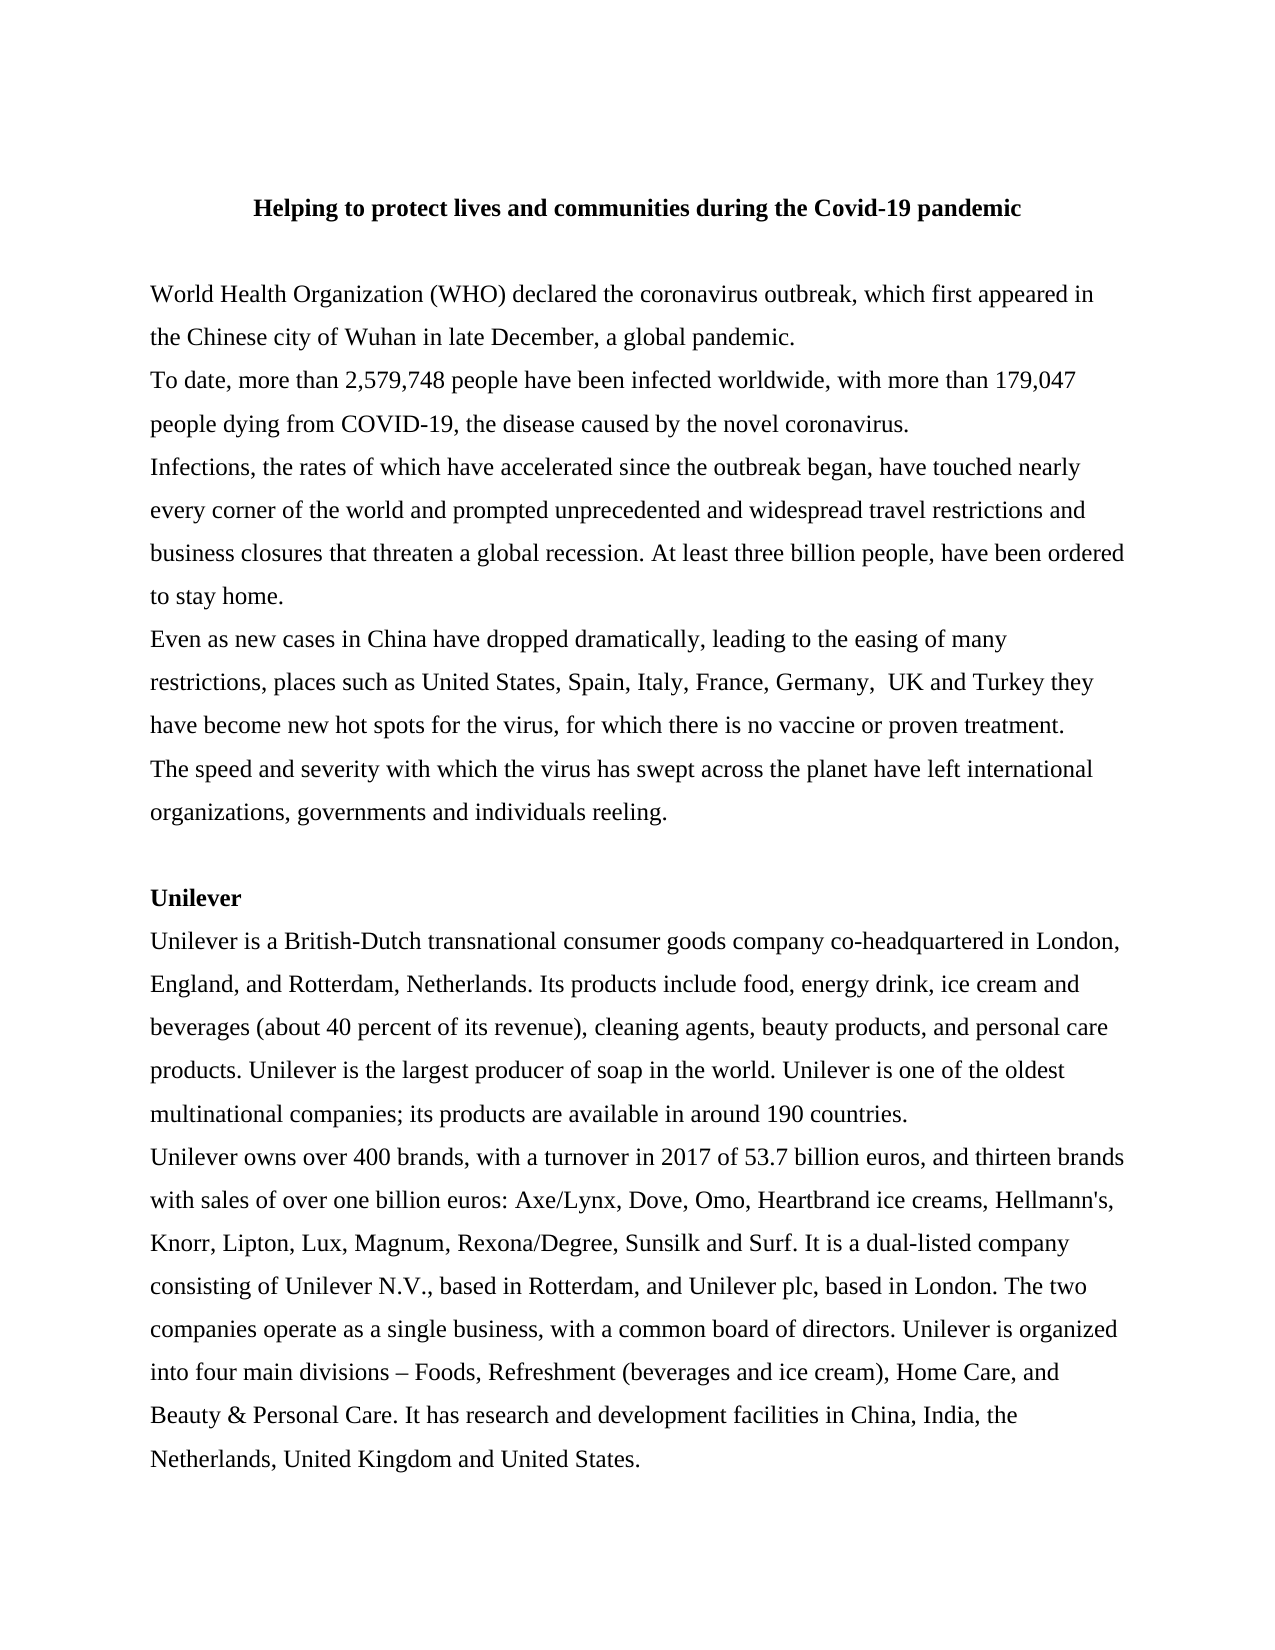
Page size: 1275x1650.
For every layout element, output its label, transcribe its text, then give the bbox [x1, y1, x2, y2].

text Unilever owns over 400 brands, with a turnover in 2017 of 53.7 billion euros, and thirteen brands with sales of over one billion euros: Axe/Lynx, Dove, Omo, Heartbrand ice creams, Hellmann's, Knorr, Lipton, Lux, Magnum, Rexona/Degree, Sunsilk and Surf. It is a dual-listed company consisting of Unilever N.V., based in Rotterdam, and Unilever plc, based in London. The two companies operate as a single business, with a common board of directors. Unilever is organized into four main divisions – Foods, Refreshment (beverages and ice cream), Home Care, and Beauty & Personal Care. It has research and development facilities in China, India, the Netherlands, United Kingdom and United States. [150, 1142, 1125, 1472]
text To date, more than 2,579,748 people have been infected worldwide, with more than 179,047 people dying from COVID-19, the disease caused by the novel coronavirus. [150, 366, 1125, 437]
text World Health Organization (WHO) declared the coronavirus outbreak, which first appeared in the Chinese city of Wuhan in late December, a global pandemic. [150, 279, 1125, 351]
text Even as new cases in China have dropped dramatically, leading to the easing of many restrictions, places such as United States, Spain, Italy, France, Germany, UK and Turkey they have become new hot spots for the virus, for which there is no vaccine or proven treatment. [150, 624, 1125, 739]
text The speed and severity with which the virus has swept across the planet have left international organizations, governments and individuals reeling. [150, 754, 1125, 826]
text Helping to protect lives and communities during the Covid-19 pandemic [150, 193, 1125, 222]
text Infections, the rates of which have accelerated since the outbreak began, have touched nearly every corner of the world and prompted unprecedented and widespread travel restrictions and business closures that threaten a global recession. At least three billion people, have been ordered to stay home. [150, 452, 1125, 610]
text Unilever is a British-Dutch transnational consumer goods company co-headquartered in London, England, and Rotterdam, Netherlands. Its products include food, energy drink, ice cream and beverages (about 40 percent of its revenue), cleaning agents, beauty products, and personal care products. Unilever is the largest producer of soap in the world. Unilever is one of the oldest multinational companies; its products are available in around 190 countries. [150, 926, 1125, 1127]
text Unilever [150, 883, 1125, 912]
